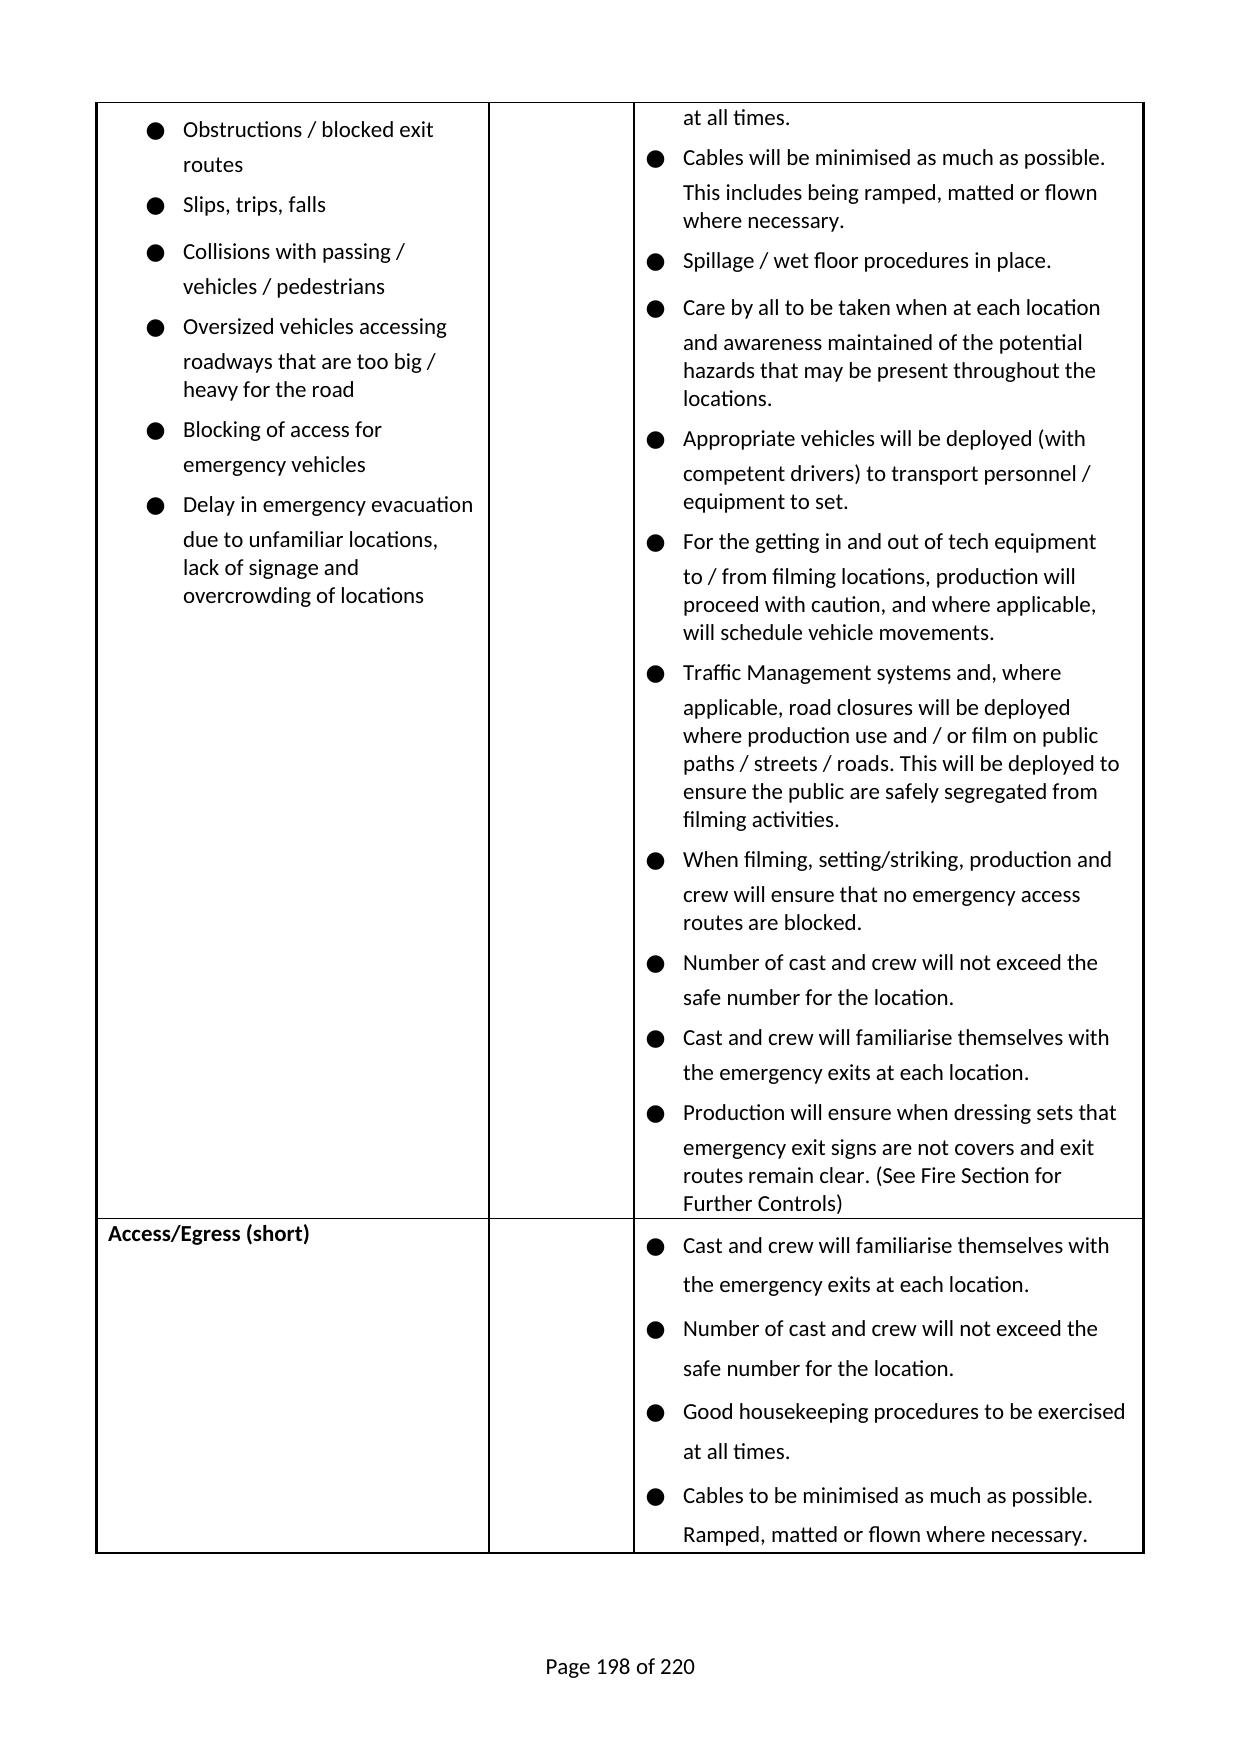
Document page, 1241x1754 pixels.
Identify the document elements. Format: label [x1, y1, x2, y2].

table_cell [635, 1219, 1142, 1552]
table_cell [635, 103, 1142, 1218]
table_cell [490, 1219, 633, 1552]
table_cell [98, 103, 488, 1218]
table_cell [98, 1219, 488, 1552]
table_cell [490, 103, 633, 1218]
